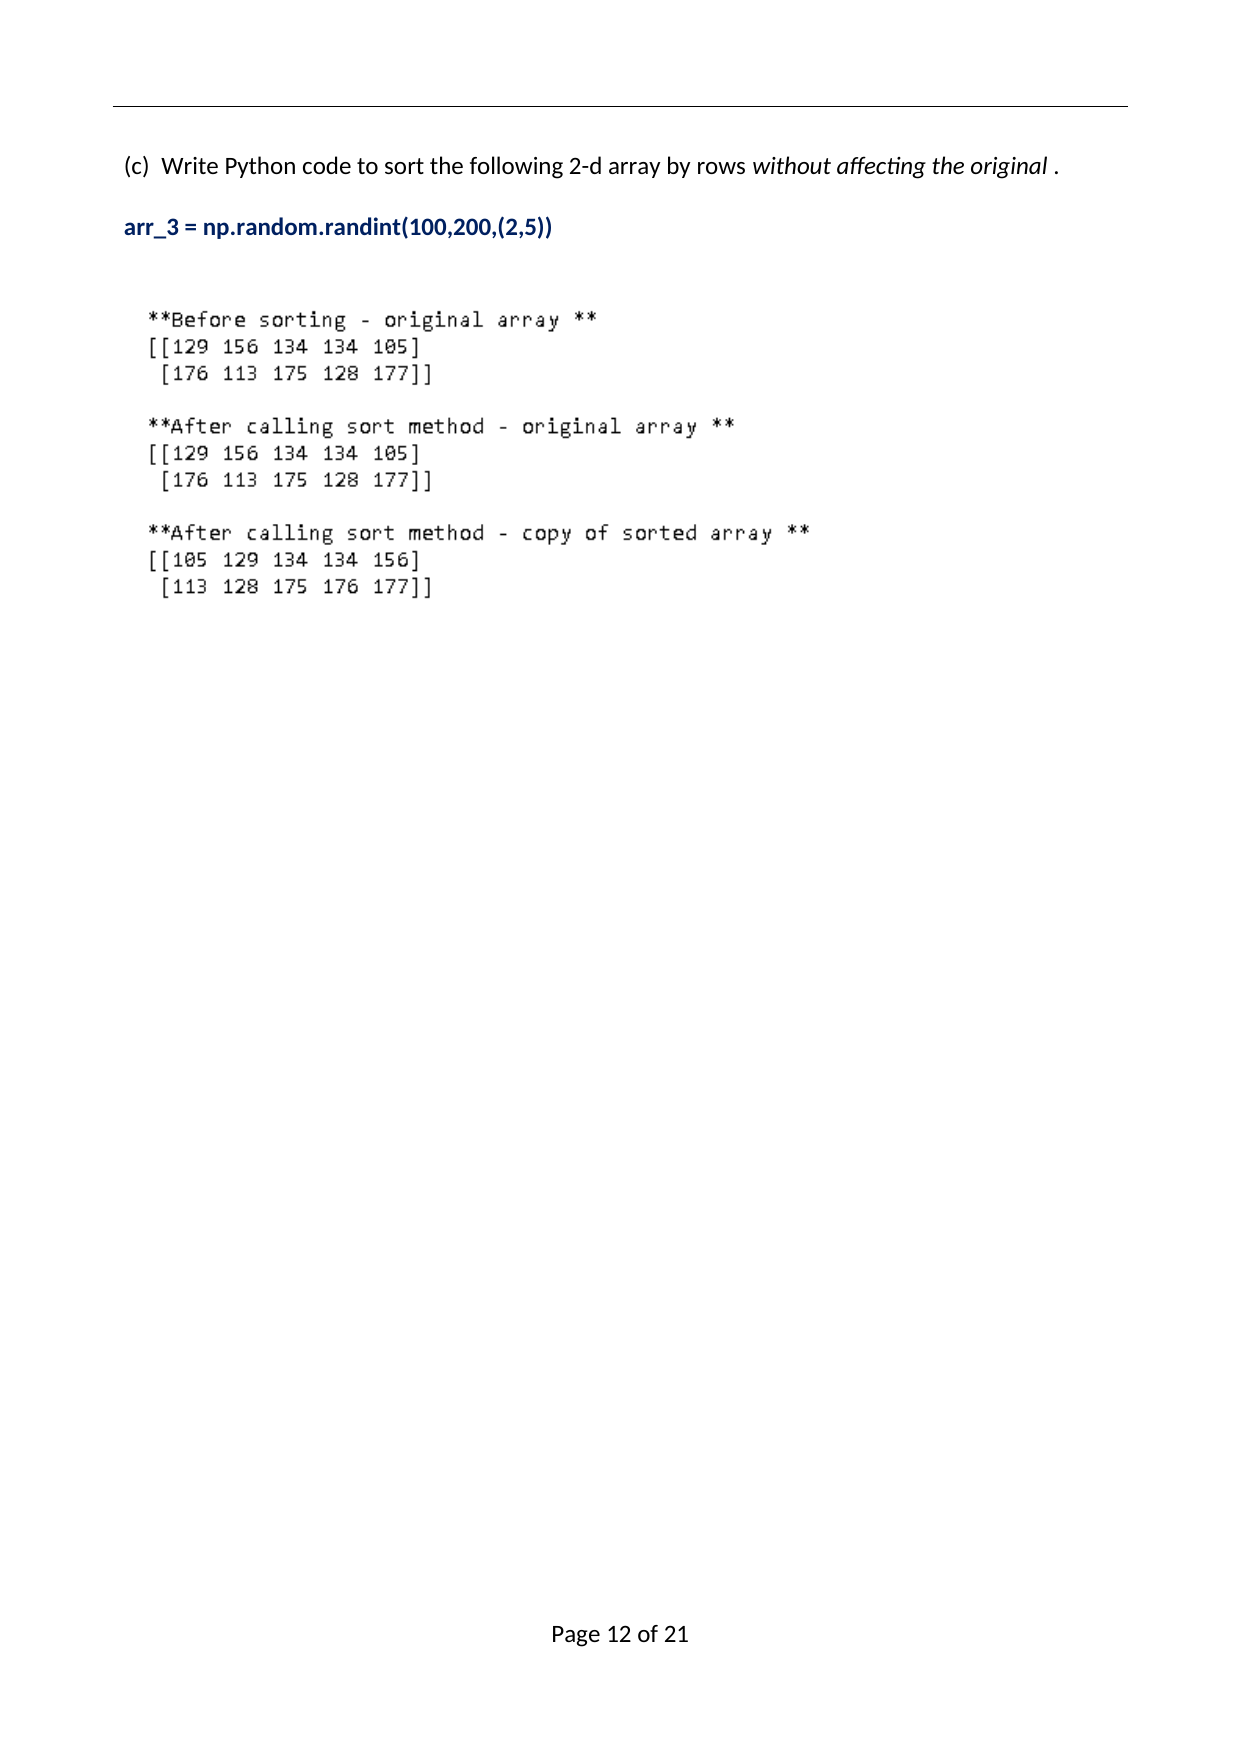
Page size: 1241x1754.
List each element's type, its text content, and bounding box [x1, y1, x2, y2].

picture [123, 302, 837, 628]
table_cell Write Python code to sort the following 2-d array by rows without affecting the original . arr_3 = np.random.randint(100,200,(2,5)) [113, 150, 1128, 658]
